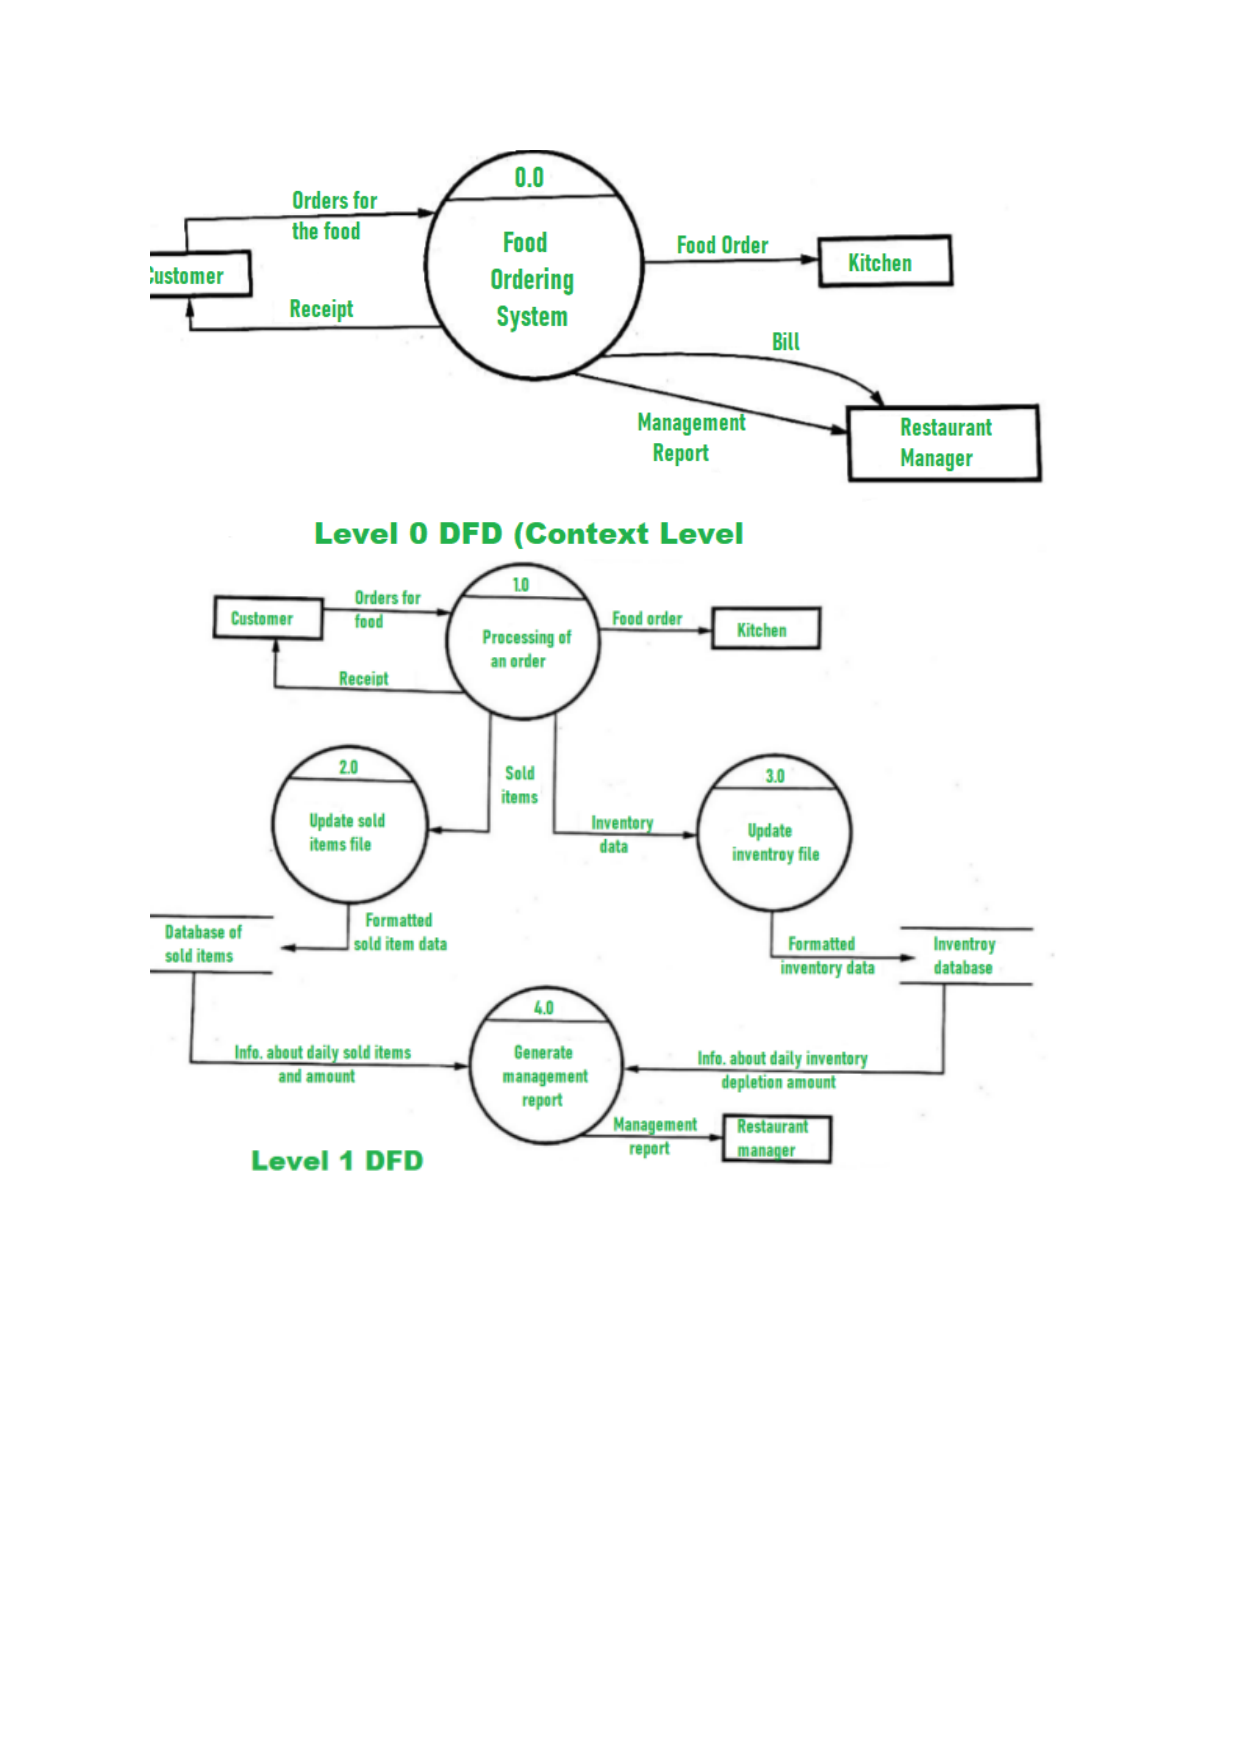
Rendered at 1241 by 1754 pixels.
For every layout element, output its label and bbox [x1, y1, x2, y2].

picture [150, 559, 1088, 1196]
picture [150, 150, 1090, 558]
